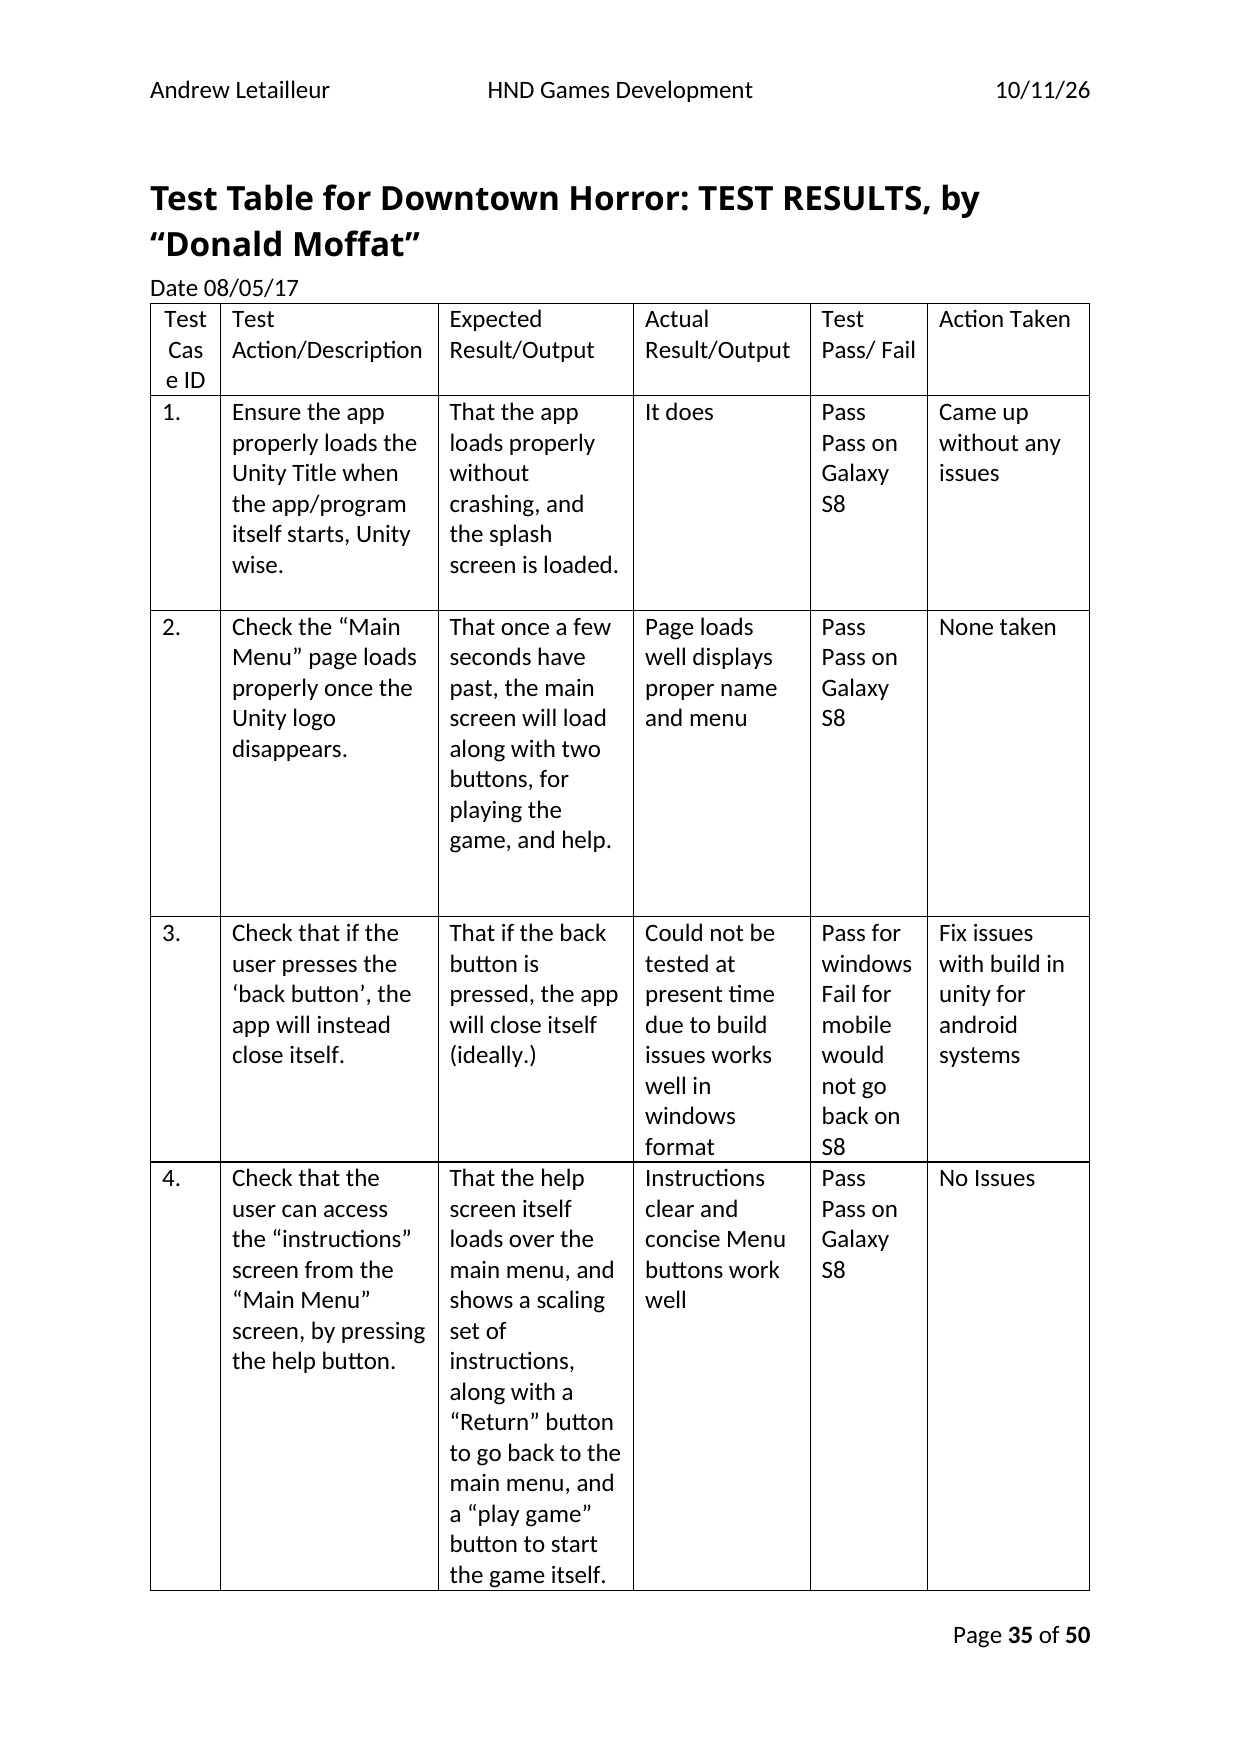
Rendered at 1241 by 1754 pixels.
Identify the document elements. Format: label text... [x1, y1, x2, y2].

table_header Action Taken [928, 304, 1089, 395]
table_cell That once a few seconds have past, the main screen will load along with two buttons, for playing the game, and help. [439, 611, 633, 916]
table_cell That if the back button is pressed, the app will close itself (ideally.) [439, 917, 633, 1161]
table_header Test Pass/ Fail [811, 304, 927, 395]
table_cell It does [634, 396, 810, 610]
table_cell Could not be tested at present time due to build issues works well in windows format [634, 917, 810, 1161]
table_cell [151, 396, 220, 610]
table_cell Pass for windows Fail for mobile would not go back on S8 [811, 917, 927, 1161]
table_header Test Case ID [151, 304, 220, 395]
table_cell [151, 917, 220, 1161]
table_cell [151, 1163, 220, 1590]
table_cell None taken [928, 611, 1089, 916]
table_cell Pass Pass on Galaxy S8 [811, 396, 927, 610]
table_header Test Action/Description [221, 304, 438, 395]
table_cell Check that if the user presses the ‘back button’, the app will instead close itself. [221, 917, 438, 1161]
table_cell Check the “Main Menu” page loads properly once the Unity logo disappears. [221, 611, 438, 916]
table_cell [439, 1163, 633, 1590]
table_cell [221, 1163, 438, 1590]
table_cell [151, 611, 220, 916]
subtitle Test Table for Downtown Horror: TEST RESULTS, by “Donald Moffat” [150, 175, 1090, 266]
table_cell That the app loads properly without crashing, and the splash screen is loaded. [439, 396, 633, 610]
table_cell Fix issues with build in unity for android systems [928, 917, 1089, 1161]
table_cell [634, 1163, 810, 1590]
table_cell Came up without any issues [928, 396, 1089, 610]
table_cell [811, 1163, 927, 1590]
table_cell Pass Pass on Galaxy S8 [811, 611, 927, 916]
table_cell Ensure the app properly loads the Unity Title when the app/program itself starts, Unity wise. [221, 396, 438, 610]
table_cell No Issues [928, 1163, 1089, 1590]
table_header Expected Result/Output [439, 304, 633, 395]
table_header Actual Result/Output [634, 304, 810, 395]
text Date 08/05/17 [150, 272, 1090, 303]
table_cell Page loads well displays proper name and menu [634, 611, 810, 916]
